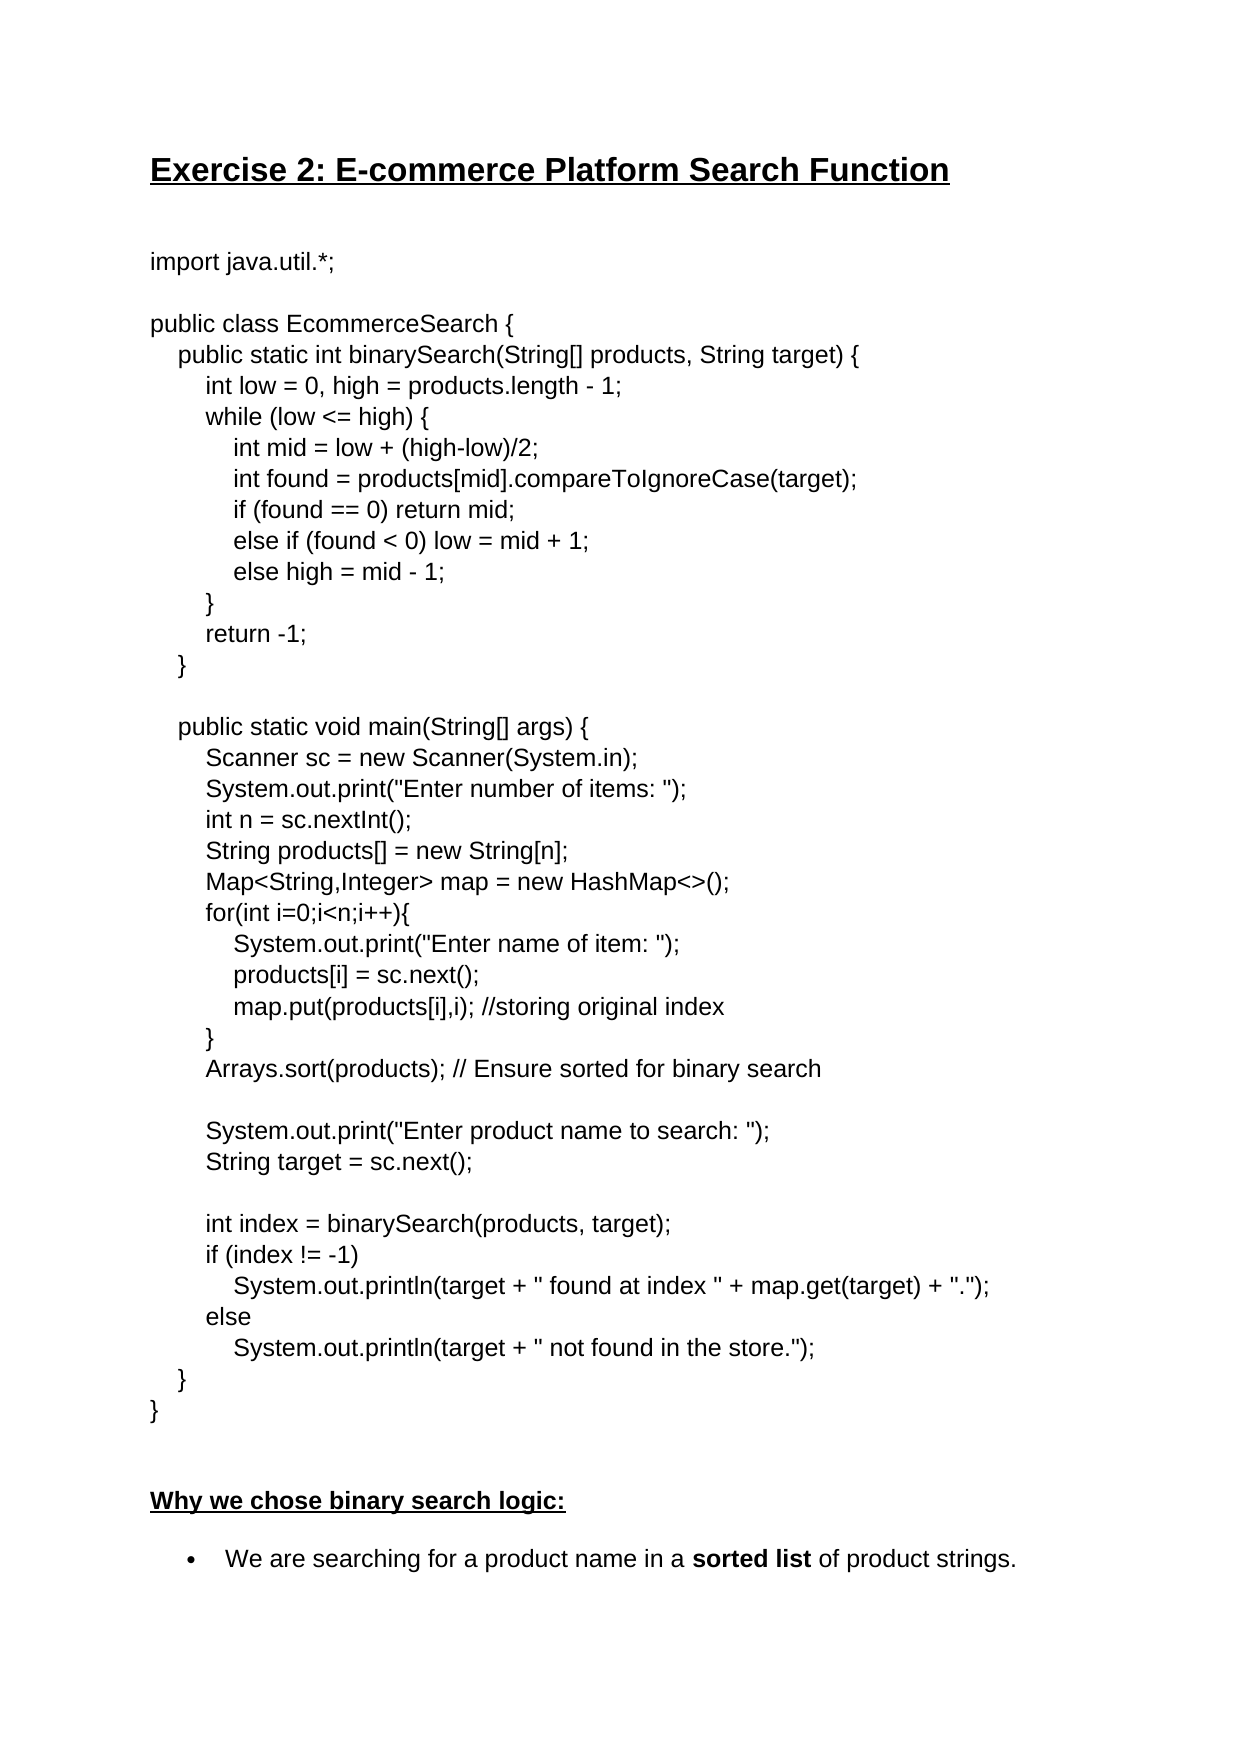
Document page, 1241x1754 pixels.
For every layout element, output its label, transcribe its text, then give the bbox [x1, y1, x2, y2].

text else high = mid - 1; [150, 557, 1090, 586]
text Map<String,Integer> map = new HashMap<>(); [150, 867, 1090, 896]
text return -1; [150, 619, 1090, 648]
text Exercise 2: E-commerce Platform Search Function [150, 150, 1090, 188]
text int low = 0, high = products.length - 1; [150, 371, 1090, 399]
text String target = sc.next(); [150, 1147, 1090, 1176]
text System.out.println(target + " not found in the store."); [150, 1333, 1090, 1362]
text map.put(products[i],i); //storing original index [150, 992, 1090, 1020]
text } [150, 588, 1090, 617]
text for(int i=0;i<n;i++){ [150, 898, 1090, 927]
text System.out.print("Enter number of items: "); [150, 774, 1090, 803]
text public class EcommerceSearch { [150, 309, 1090, 337]
text System.out.print("Enter name of item: "); [150, 929, 1090, 958]
text int n = sc.nextInt(); [150, 805, 1090, 834]
text int index = binarySearch(products, target); [150, 1209, 1090, 1238]
text Arrays.sort(products); // Ensure sorted for binary search [150, 1054, 1090, 1082]
text Scanner sc = new Scanner(System.in); [150, 743, 1090, 772]
text String products[] = new String[n]; [150, 836, 1090, 865]
text while (low <= high) { [150, 402, 1090, 431]
text import java.util.*; [150, 247, 1090, 275]
text products[i] = sc.next(); [150, 961, 1090, 989]
text } [150, 650, 1090, 679]
text public static int binarySearch(String[] products, String target) { [150, 340, 1090, 368]
text } [150, 1023, 1090, 1051]
text } [150, 1395, 1090, 1424]
text System.out.println(target + " found at index " + map.get(target) + "."); [150, 1271, 1090, 1300]
text int found = products[mid].compareToIgnoreCase(target); [150, 464, 1090, 493]
text int mid = low + (high-low)/2; [150, 433, 1090, 462]
text System.out.print("Enter product name to search: "); [150, 1116, 1090, 1144]
text public static void main(String[] args) { [150, 712, 1090, 741]
text Why we chose binary search logic: [150, 1486, 1090, 1515]
list We are searching for a product name in a sorted list of product strings. [187, 1544, 1090, 1573]
text if (found == 0) return mid; [150, 495, 1090, 524]
text else if (found < 0) low = mid + 1; [150, 526, 1090, 555]
text else [150, 1302, 1090, 1331]
text } [150, 1364, 1090, 1393]
text if (index != -1) [150, 1240, 1090, 1269]
